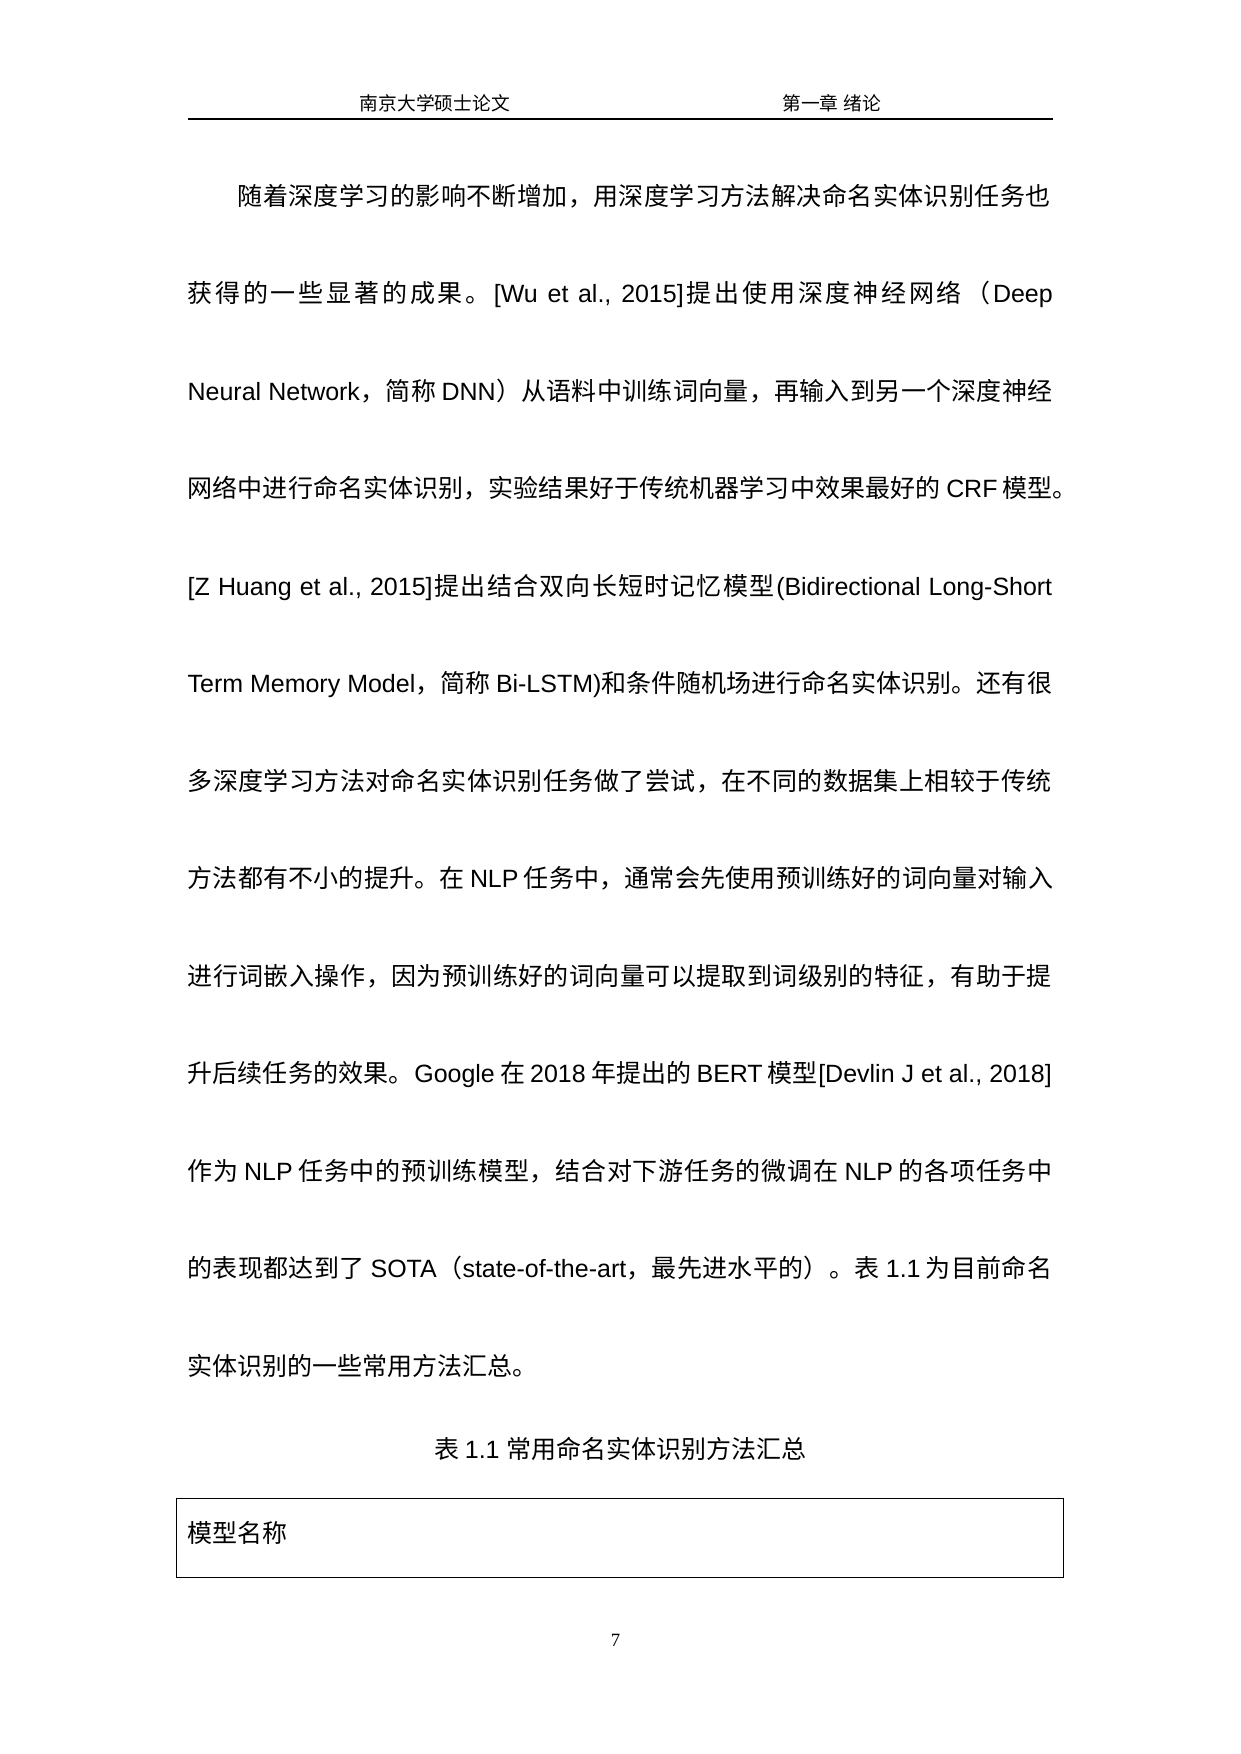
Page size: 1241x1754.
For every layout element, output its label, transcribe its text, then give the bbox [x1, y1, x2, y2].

table_header 模型名称 [177, 1499, 1063, 1577]
text 表 1.1 常用命名实体识别方法汇总 [187, 1415, 1053, 1480]
text 随着深度学习的影响不断增加，用深度学习方法解决命名实体识别任务也获得的一些显著的成果。[Wu et al., 2015]提出使用深度神经网络（Deep Neural Network，简称DNN）从语料中训练词向量，再输入到另一个深度神经网络中进行命名实体识别，实验结果好于传统机器学习中效果最好的CRF模型。[Z Huang et al., 2015]提出结合双向长短时记忆模型(Bidirectional Long-Short Term Memory Model，简称Bi-LSTM)和条件随机场进行命名实体识别。还有很多深度学习方法对命名实体识别任务做了尝试，在不同的数据集上相较于传统方法都有不小的提升。在NLP任务中，通常会先使用预训练好的词向量对输入进行词嵌入操作，因为预训练好的词向量可以提取到词级别的特征，有助于提升后续任务的效果。Google在2018年提出的BERT模型[Devlin J et al., 2018]作为NLP任务中的预训练模型，结合对下游任务的微调在NLP的各项任务中的表现都达到了SOTA（state-of-the-art，最先进水平的）。表1.1为目前命名实体识别的一些常用方法汇总。 [187, 162, 1053, 1397]
